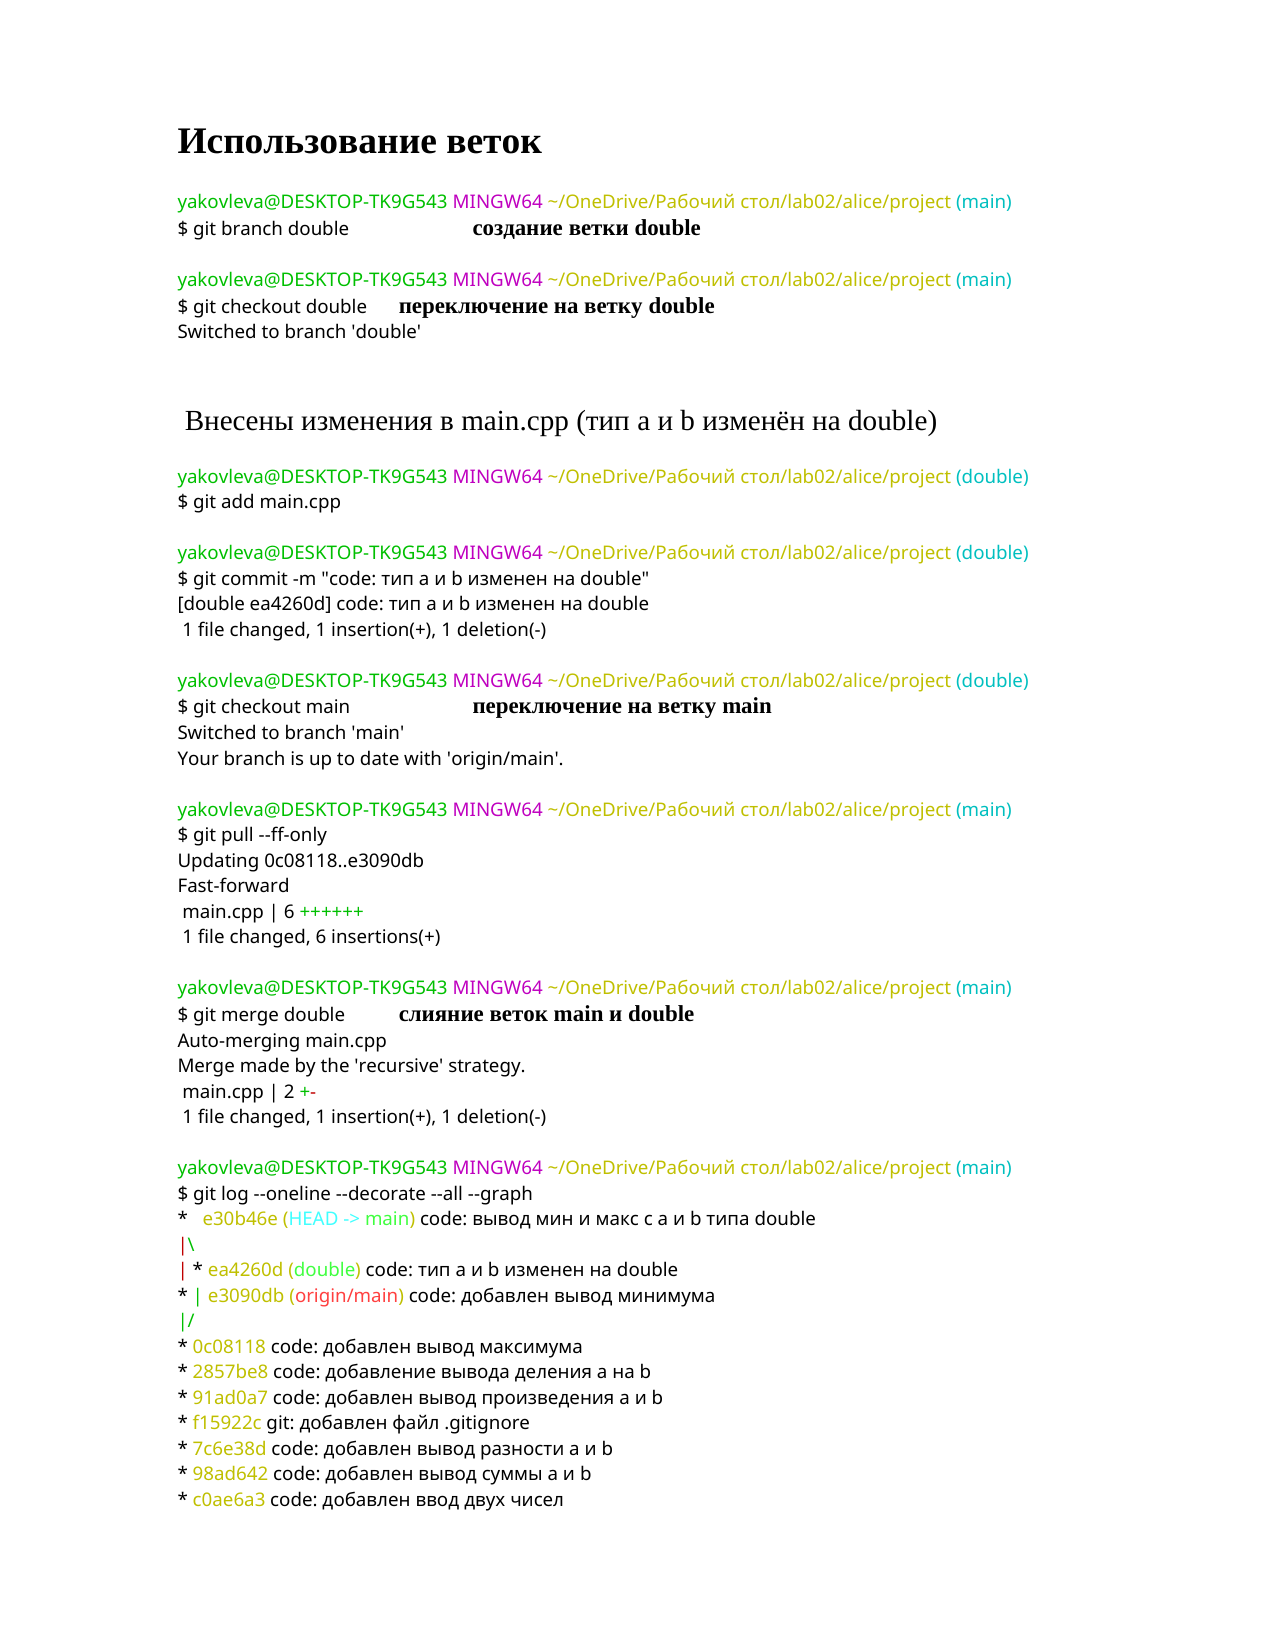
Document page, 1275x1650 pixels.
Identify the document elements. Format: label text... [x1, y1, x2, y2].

text $ git pull --ff-only [177, 821, 1186, 847]
text | * ea4260d (double) code: тип a и b изменен на double [177, 1257, 1186, 1282]
text * | e3090db (origin/main) code: добавлен вывод минимума [177, 1282, 1186, 1308]
text yakovleva@DESKTOP-TK9G543 MINGW64 ~/OneDrive/Рабочий стол/lab02/alice/project (double) [177, 463, 1186, 488]
text $ git log --oneline --decorate --all --graph [177, 1180, 1186, 1206]
text yakovleva@DESKTOP-TK9G543 MINGW64 ~/OneDrive/Рабочий стол/lab02/alice/project (main) [177, 266, 1186, 292]
text $ git checkout double переключение на ветку double [177, 292, 1186, 319]
text yakovleva@DESKTOP-TK9G543 MINGW64 ~/OneDrive/Рабочий стол/lab02/alice/project (main) [177, 188, 1186, 214]
text yakovleva@DESKTOP-TK9G543 MINGW64 ~/OneDrive/Рабочий стол/lab02/alice/project (main) [177, 1154, 1186, 1180]
text 1 file changed, 6 insertions(+) [177, 923, 1186, 949]
text Auto-merging main.cpp [177, 1027, 1186, 1052]
text $ git merge double слияние веток main и double [177, 1000, 1186, 1027]
text Fast-forward [177, 872, 1186, 898]
text yakovleva@DESKTOP-TK9G543 MINGW64 ~/OneDrive/Рабочий стол/lab02/alice/project (double) [177, 539, 1186, 565]
text [double ea4260d] code: тип a и b изменен на double [177, 591, 1186, 616]
text |\ [177, 1231, 1186, 1257]
text main.cpp | 6 ++++++ [177, 898, 1186, 923]
text Your branch is up to date with 'origin/main'. [177, 745, 1186, 770]
text $ git branch double создание ветки double [177, 214, 1186, 241]
text $ git checkout main переключение на ветку main [177, 693, 1186, 719]
text * 0c08118 code: добавлен вывод максимума [177, 1333, 1186, 1359]
text Использование веток [177, 118, 1186, 161]
text * 98ad642 code: добавлен вывод суммы a и b [177, 1461, 1186, 1486]
text * 91ad0a7 code: добавлен вывод произведения a и b [177, 1384, 1186, 1410]
text main.cpp | 2 +- [177, 1078, 1186, 1103]
text * 7c6e38d code: добавлен вывод разности a и b [177, 1435, 1186, 1461]
text $ git add main.cpp [177, 488, 1186, 514]
text Switched to branch 'main' [177, 719, 1186, 745]
text * 2857be8 code: добавление вывода деления a на b [177, 1359, 1186, 1384]
text 1 file changed, 1 insertion(+), 1 deletion(-) [177, 616, 1186, 642]
text Updating 0c08118..e3090db [177, 847, 1186, 872]
text $ git commit -m "code: тип a и b изменен на double" [177, 565, 1186, 591]
text * f15922c git: добавлен файл .gitignore [177, 1410, 1186, 1435]
text Switched to branch 'double' [177, 319, 1186, 344]
text yakovleva@DESKTOP-TK9G543 MINGW64 ~/OneDrive/Рабочий стол/lab02/alice/project (main) [177, 974, 1186, 1000]
text * c0ae6a3 code: добавлен ввод двух чисел [177, 1486, 1186, 1512]
text yakovleva@DESKTOP-TK9G543 MINGW64 ~/OneDrive/Рабочий стол/lab02/alice/project (main) [177, 796, 1186, 821]
text * e30b46e (HEAD -> main) code: вывод мин и макс с a и b типа double [177, 1206, 1186, 1231]
text |/ [177, 1308, 1186, 1333]
text 1 file changed, 1 insertion(+), 1 deletion(-) [177, 1103, 1186, 1129]
text yakovleva@DESKTOP-TK9G543 MINGW64 ~/OneDrive/Рабочий стол/lab02/alice/project (double) [177, 667, 1186, 693]
text Внесены изменения в main.cpp (тип a и b изменён на double) [177, 403, 1186, 437]
text Merge made by the 'recursive' strategy. [177, 1052, 1186, 1078]
